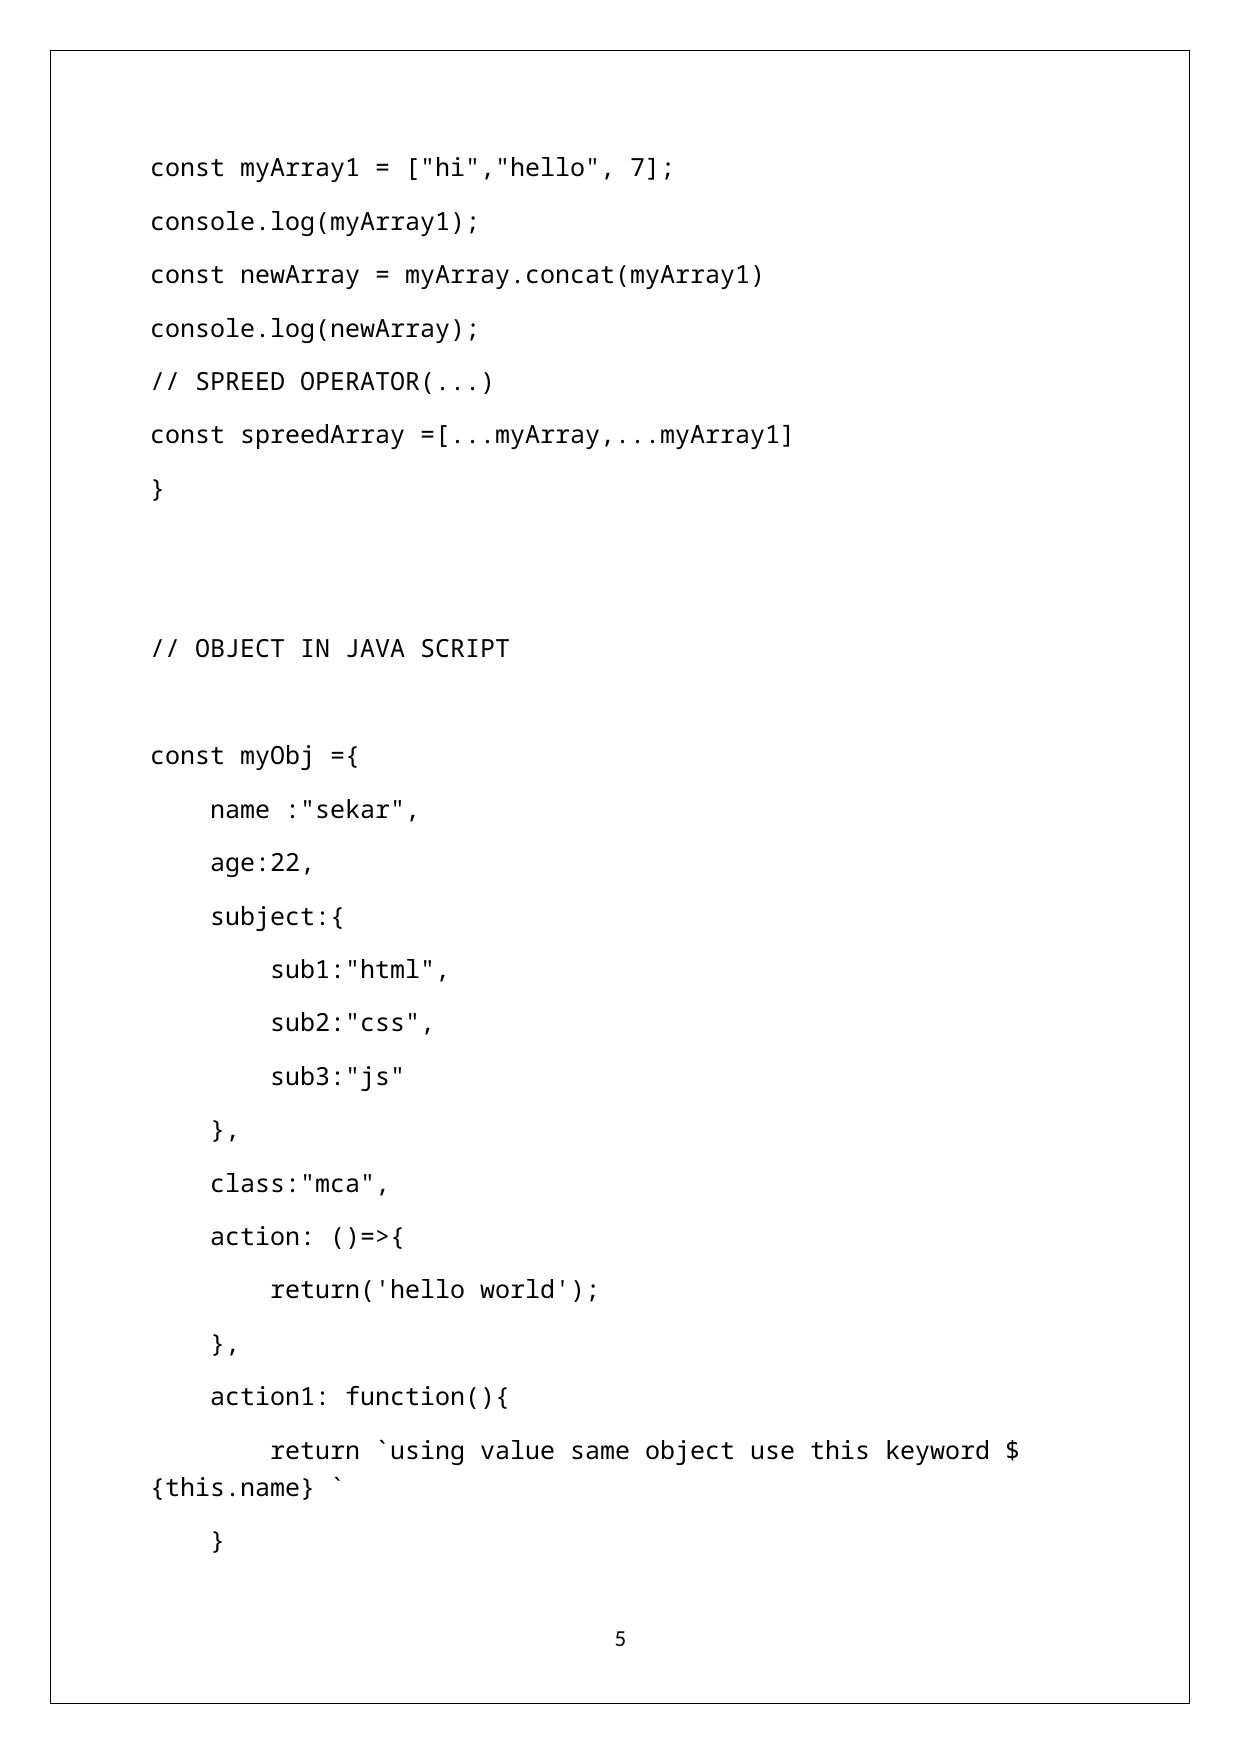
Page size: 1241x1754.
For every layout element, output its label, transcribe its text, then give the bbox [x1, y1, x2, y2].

text age:22, [150, 845, 1090, 879]
text action: ()=>{ [150, 1219, 1090, 1253]
text console.log(newArray); [150, 310, 1090, 344]
text class:"mca", [150, 1165, 1090, 1199]
text sub2:"css", [150, 1005, 1090, 1039]
text // SPREED OPERATOR(...) [150, 364, 1090, 398]
text const spreedArray =[...myArray,...myArray1] [150, 417, 1090, 451]
text const myArray1 = ["hi","hello", 7]; [150, 150, 1090, 184]
text }, [150, 1112, 1090, 1146]
text const myObj ={ [150, 738, 1090, 772]
text const newArray = myArray.concat(myArray1) [150, 257, 1090, 291]
text // OBJECT IN JAVA SCRIPT [150, 631, 1090, 665]
text name :"sekar", [150, 791, 1090, 825]
text return `using value same object use this keyword ${this.name} ` [150, 1432, 1090, 1503]
text console.log(myArray1); [150, 203, 1090, 237]
text action1: function(){ [150, 1379, 1090, 1413]
text return('hello world'); [150, 1272, 1090, 1306]
text sub1:"html", [150, 952, 1090, 986]
text subject:{ [150, 898, 1090, 932]
text sub3:"js" [150, 1058, 1090, 1092]
text }, [150, 1326, 1090, 1360]
text } [150, 1523, 1090, 1557]
text } [150, 471, 1090, 505]
